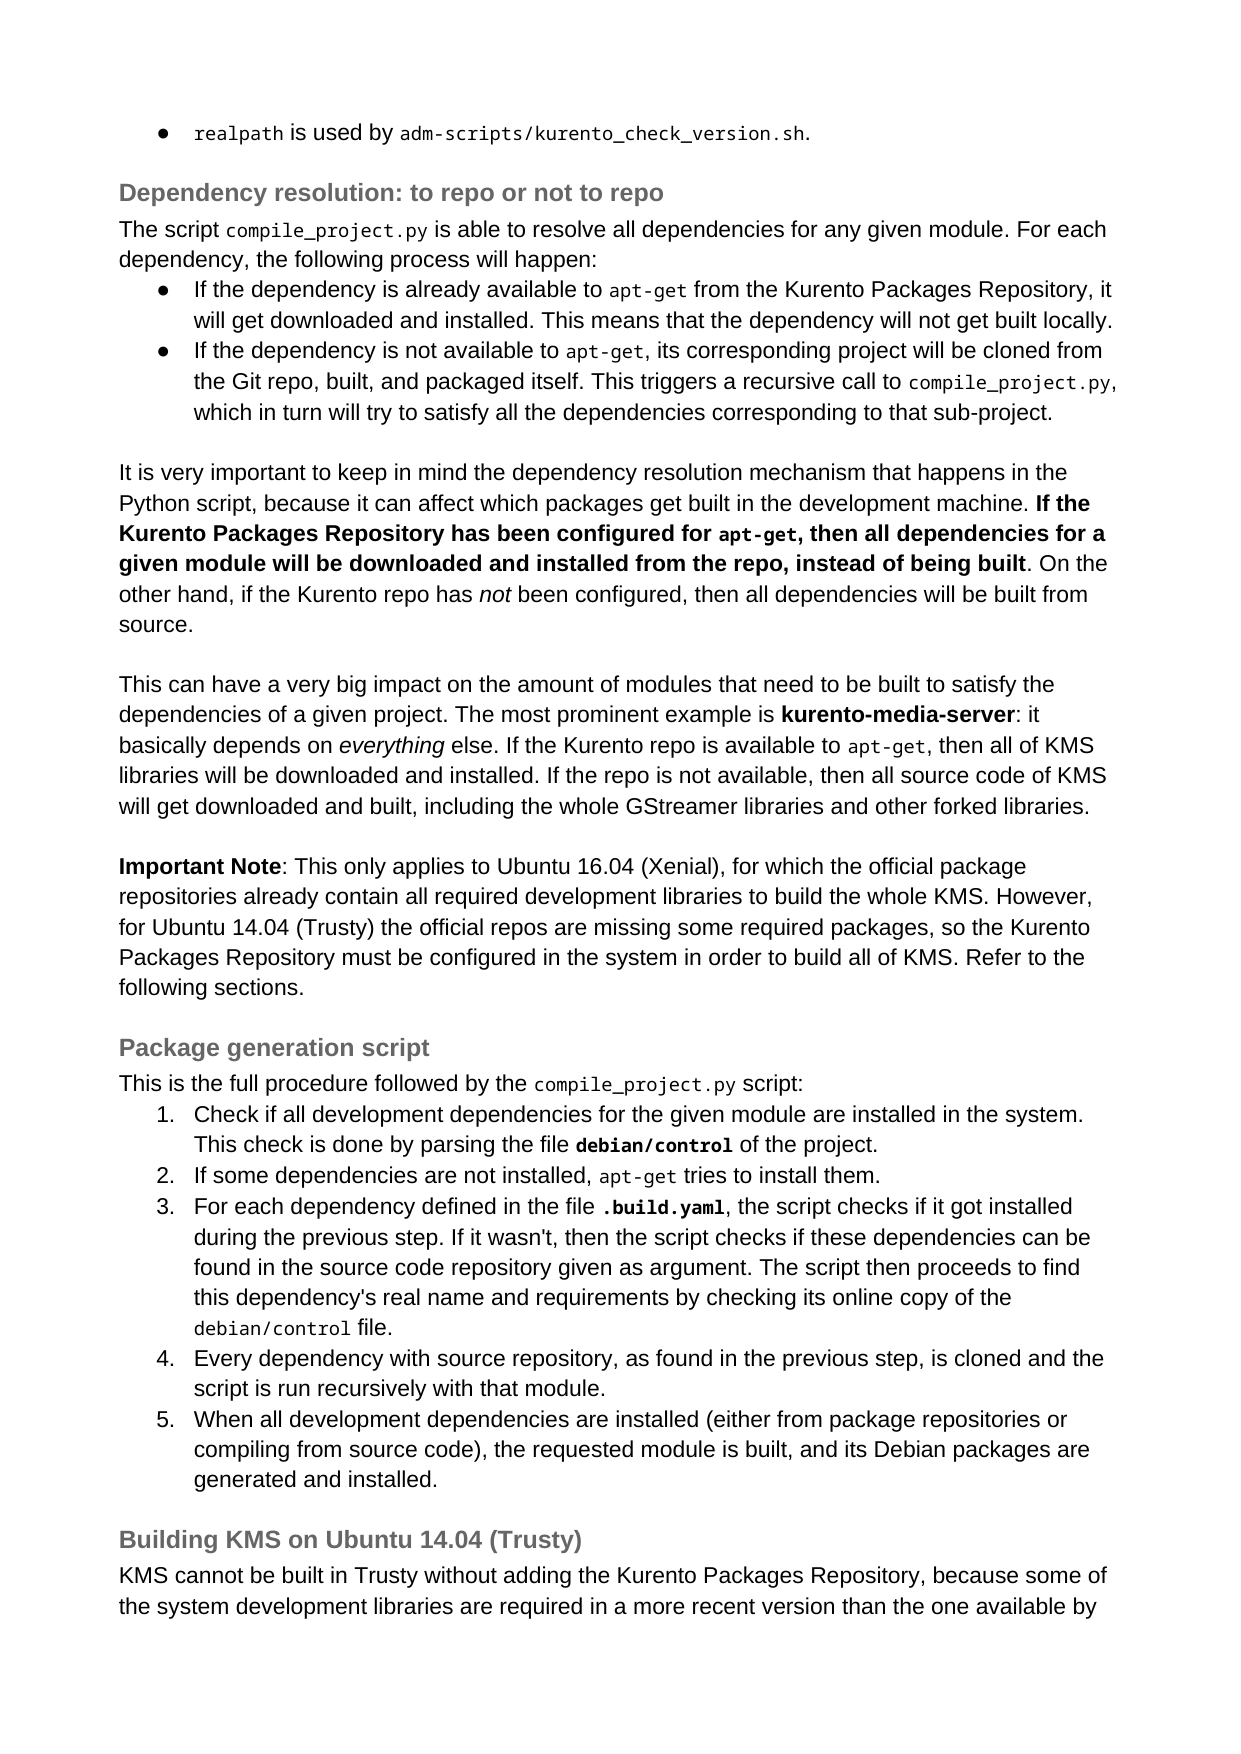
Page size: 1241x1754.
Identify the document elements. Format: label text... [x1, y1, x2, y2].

list Check if all development dependencies for the given module are installed in the system. This check is done by parsing the file debian/control of the project. [156, 1101, 1122, 1158]
subtitle Building KMS on Ubuntu 14.04 (Trusty) [118, 1525, 1122, 1554]
list When all development dependencies are installed (either from package repositories or compiling from source code), the requested module is built, and its Debian packages are generated and installed. [156, 1406, 1122, 1492]
text The script compile_project.py is able to resolve all dependencies for any given module. For each dependency, the following process will happen: [118, 216, 1122, 273]
subtitle Dependency resolution: to repo or not to repo [118, 178, 1122, 207]
text It is very important to keep in mind the dependency resolution mechanism that happens in the Python script, because it can affect which packages get built in the development machine. If the Kurento Packages Repository has been configured for apt-get, then all dependencies for a given module will be downloaded and installed from the repo, instead of being built. On the other hand, if the Kurento repo has not been configured, then all dependencies will be built from source. [118, 459, 1122, 637]
text Important Note: This only applies to Ubuntu 16.04 (Xenial), for which the official package repositories already contain all required development libraries to build the whole KMS. However, for Ubuntu 14.04 (Trusty) the official repos are missing some required packages, so the Kurento Packages Repository must be configured in the system in order to build all of KMS. Refer to the following sections. [118, 853, 1122, 1000]
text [118, 1562, 1122, 1619]
list realpath is used by adm-scripts/kurento_check_version.sh. [156, 118, 1122, 145]
text This is the full procedure followed by the compile_project.py script: [118, 1070, 1122, 1097]
list If the dependency is not available to apt-get, its corresponding project will be cloned from the Git repo, built, and packaged itself. This triggers a recursive call to compile_project.py, which in turn will try to satisfy all the dependencies corresponding to that sub-project. [156, 337, 1122, 425]
list If the dependency is already available to apt-get from the Kurento Packages Repository, it will get downloaded and installed. This means that the dependency will not get built locally. [156, 276, 1122, 333]
text This can have a very big impact on the amount of modules that need to be built to satisfy the dependencies of a given project. The most prominent example is kurento-media-server: it basically depends on everything else. If the Kurento repo is available to apt-get, then all of KMS libraries will be downloaded and installed. If the repo is not available, then all source code of KMS will get downloaded and built, including the whole GStreamer libraries and other forked libraries. [118, 671, 1122, 819]
list Every dependency with source repository, as found in the previous step, is cloned and the script is run recursively with that module. [156, 1345, 1122, 1402]
subtitle Package generation script [118, 1033, 1122, 1062]
list If some dependencies are not installed, apt-get tries to install them. [156, 1162, 1122, 1189]
list For each dependency defined in the file .build.yaml, the script checks if it got installed during the previous step. If it wasn't, then the script checks if these dependencies can be found in the source code repository given as argument. The script then proceeds to find this dependency's real name and requirements by checking its online copy of the debian/control file. [156, 1193, 1122, 1341]
